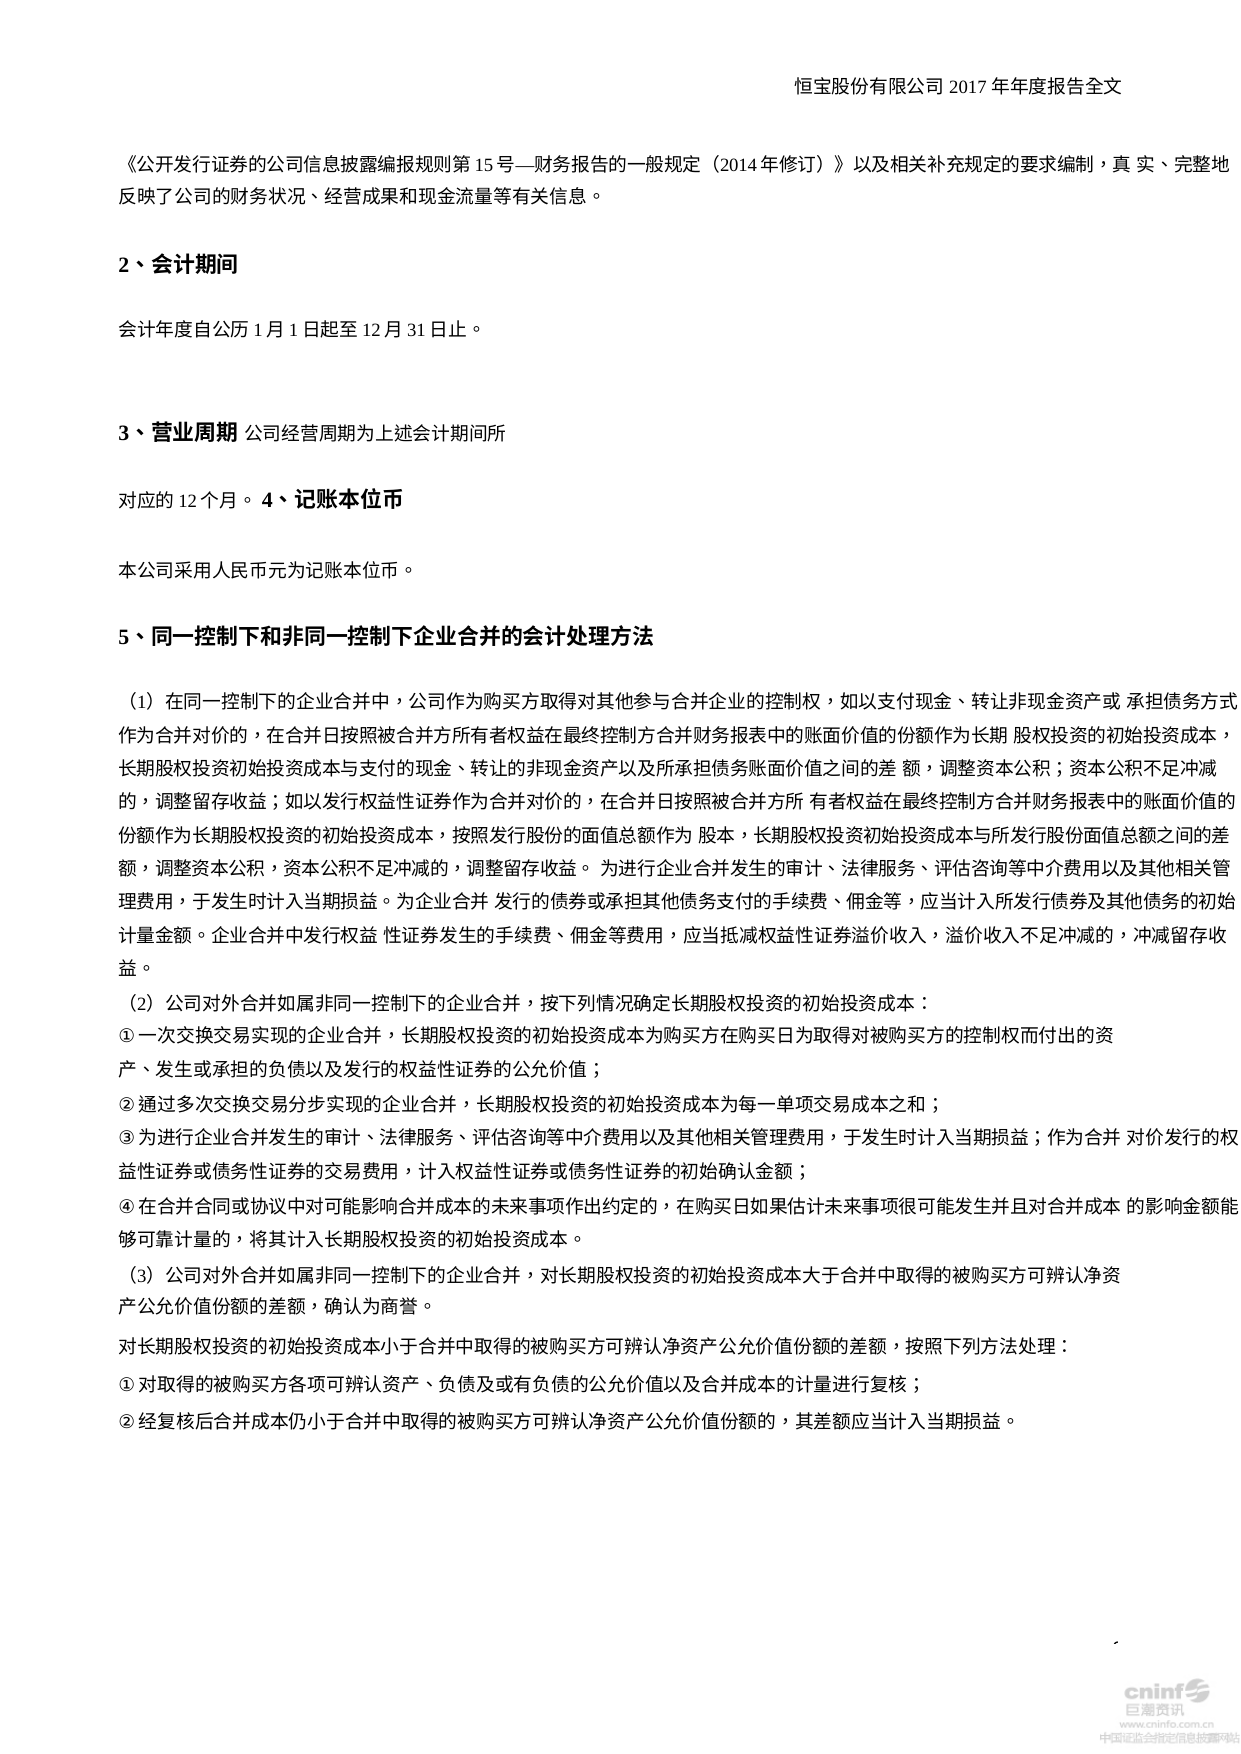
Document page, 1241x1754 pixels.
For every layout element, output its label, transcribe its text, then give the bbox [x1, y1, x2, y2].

text 对长期股权投资的初始投资成本小于合并中取得的被购买方可辨认净资产公允价值份额的差额，按照下列方法处理： [118, 1333, 1240, 1359]
text ④在合并合同或协议中对可能影响合并成本的未来事项作出约定的，在购买日如果估计未来事项很可能发生并且对合并成本 的影响金额能够可靠计量的，将其计入长期股权投资的初始投资成本。 [118, 1193, 1240, 1252]
text ②经复核后合并成本仍小于合并中取得的被购买方可辨认净资产公允价值份额的，其差额应当计入当期损益。 [118, 1408, 1240, 1434]
text （1）在同一控制下的企业合并中，公司作为购买方取得对其他参与合并企业的控制权，如以支付现金、转让非现金资产或 承担债务方式作为合并对价的，在合并日按照被合并方所有者权益在最终控制方合并财务报表中的账面价值的份额作为长期 股权投资的初始投资成本，长期股权投资初始投资成本与支付的现金、转让的非现金资产以及所承担债务账面价值之间的差 额，调整资本公积；资本公积不足冲减的，调整留存收益；如以发行权益性证券作为合并对价的，在合并日按照被合并方所 有者权益在最终控制方合并财务报表中的账面价值的份额作为长期股权投资的初始投资成本，按照发行股份的面值总额作为 股本，长期股权投资初始投资成本与所发行股份面值总额之间的差额，调整资本公积，资本公积不足冲减的，调整留存收益。 为进行企业合并发生的审计、法律服务、评估咨询等中介费用以及其他相关管理费用，于发生时计入当期损益。为企业合并 发行的债券或承担其他债务支付的手续费、佣金等，应当计入所发行债券及其他债务的初始计量金额。企业合并中发行权益 性证券发生的手续费、佣金等费用，应当抵减权益性证券溢价收入，溢价收入不足冲减的，冲减留存收益。 [118, 688, 1240, 981]
text （3）公司对外合并如属非同一控制下的企业合并，对长期股权投资的初始投资成本大于合并中取得的被购买方可辨认净资 产公允价值份额的差额，确认为商誉。 [118, 1262, 1123, 1319]
subtitle 2、会计期间 [118, 249, 1240, 278]
text （2）公司对外合并如属非同一控制下的企业合并，按下列情况确定长期股权投资的初始投资成本： [118, 991, 1240, 1016]
subtitle 5、同一控制下和非同一控制下企业合并的会计处理方法 [118, 621, 1240, 651]
text 会计年度自公历1月1日起至12月31日止。 [118, 316, 1240, 342]
text ①对取得的被购买方各项可辨认资产、负债及或有负债的公允价值以及合并成本的计量进行复核； [118, 1371, 1240, 1396]
text 本公司采用人民币元为记账本位币。 [118, 557, 1240, 583]
text 3、营业周期 公司经营周期为上述会计期间所对应的12个月。 4、记账本位币 [118, 416, 514, 514]
text ②通过多次交换交易分步实现的企业合并，长期股权投资的初始投资成本为每一单项交易成本之和； [118, 1091, 1240, 1117]
text ③为进行企业合并发生的审计、法律服务、评估咨询等中介费用以及其他相关管理费用，于发生时计入当期损益；作为合并 对价发行的权益性证券或债务性证券的交易费用，计入权益性证券或债务性证券的初始确认金额； [118, 1125, 1240, 1183]
text 《公开发行证券的公司信息披露编报规则第15号—财务报告的一般规定（2014年修订）》以及相关补充规定的要求编制，真 实、完整地反映了公司的财务状况、经营成果和现金流量等有关信息。 [118, 152, 1240, 209]
text ①一次交换交易实现的企业合并，长期股权投资的初始投资成本为购买方在购买日为取得对被购买方的控制权而付出的资 产、发生或承担的负债以及发行的权益性证券的公允价值； [118, 1023, 1114, 1081]
picture [1099, 1673, 1241, 1754]
